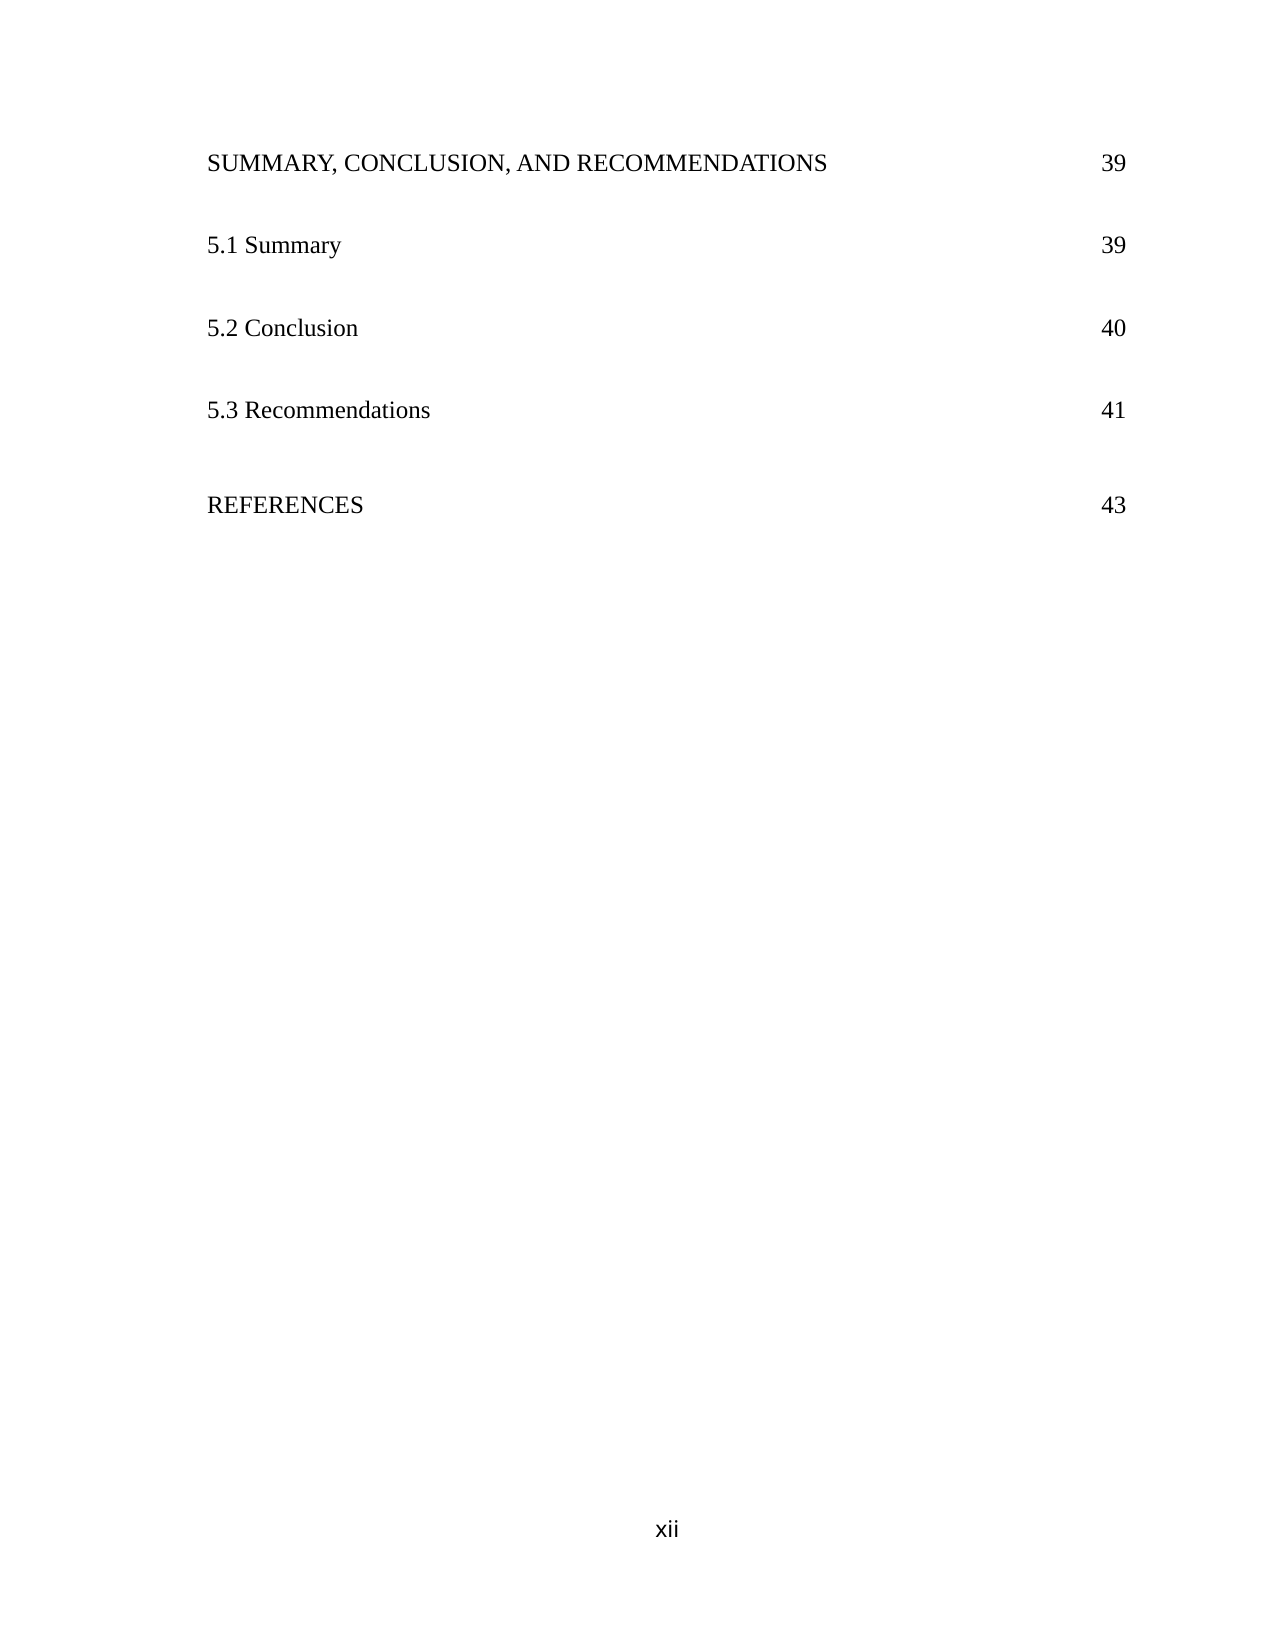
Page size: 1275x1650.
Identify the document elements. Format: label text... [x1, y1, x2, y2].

text 5.2 Conclusion 40 [207, 313, 1127, 341]
text REFERENCES 43 [207, 490, 1127, 519]
text 5.3 Recommendations 41 [207, 395, 1127, 424]
text SUMMARY, CONCLUSION, AND RECOMMENDATIONS 39 [207, 148, 1127, 176]
text 5.1 Summary 39 [207, 230, 1127, 259]
